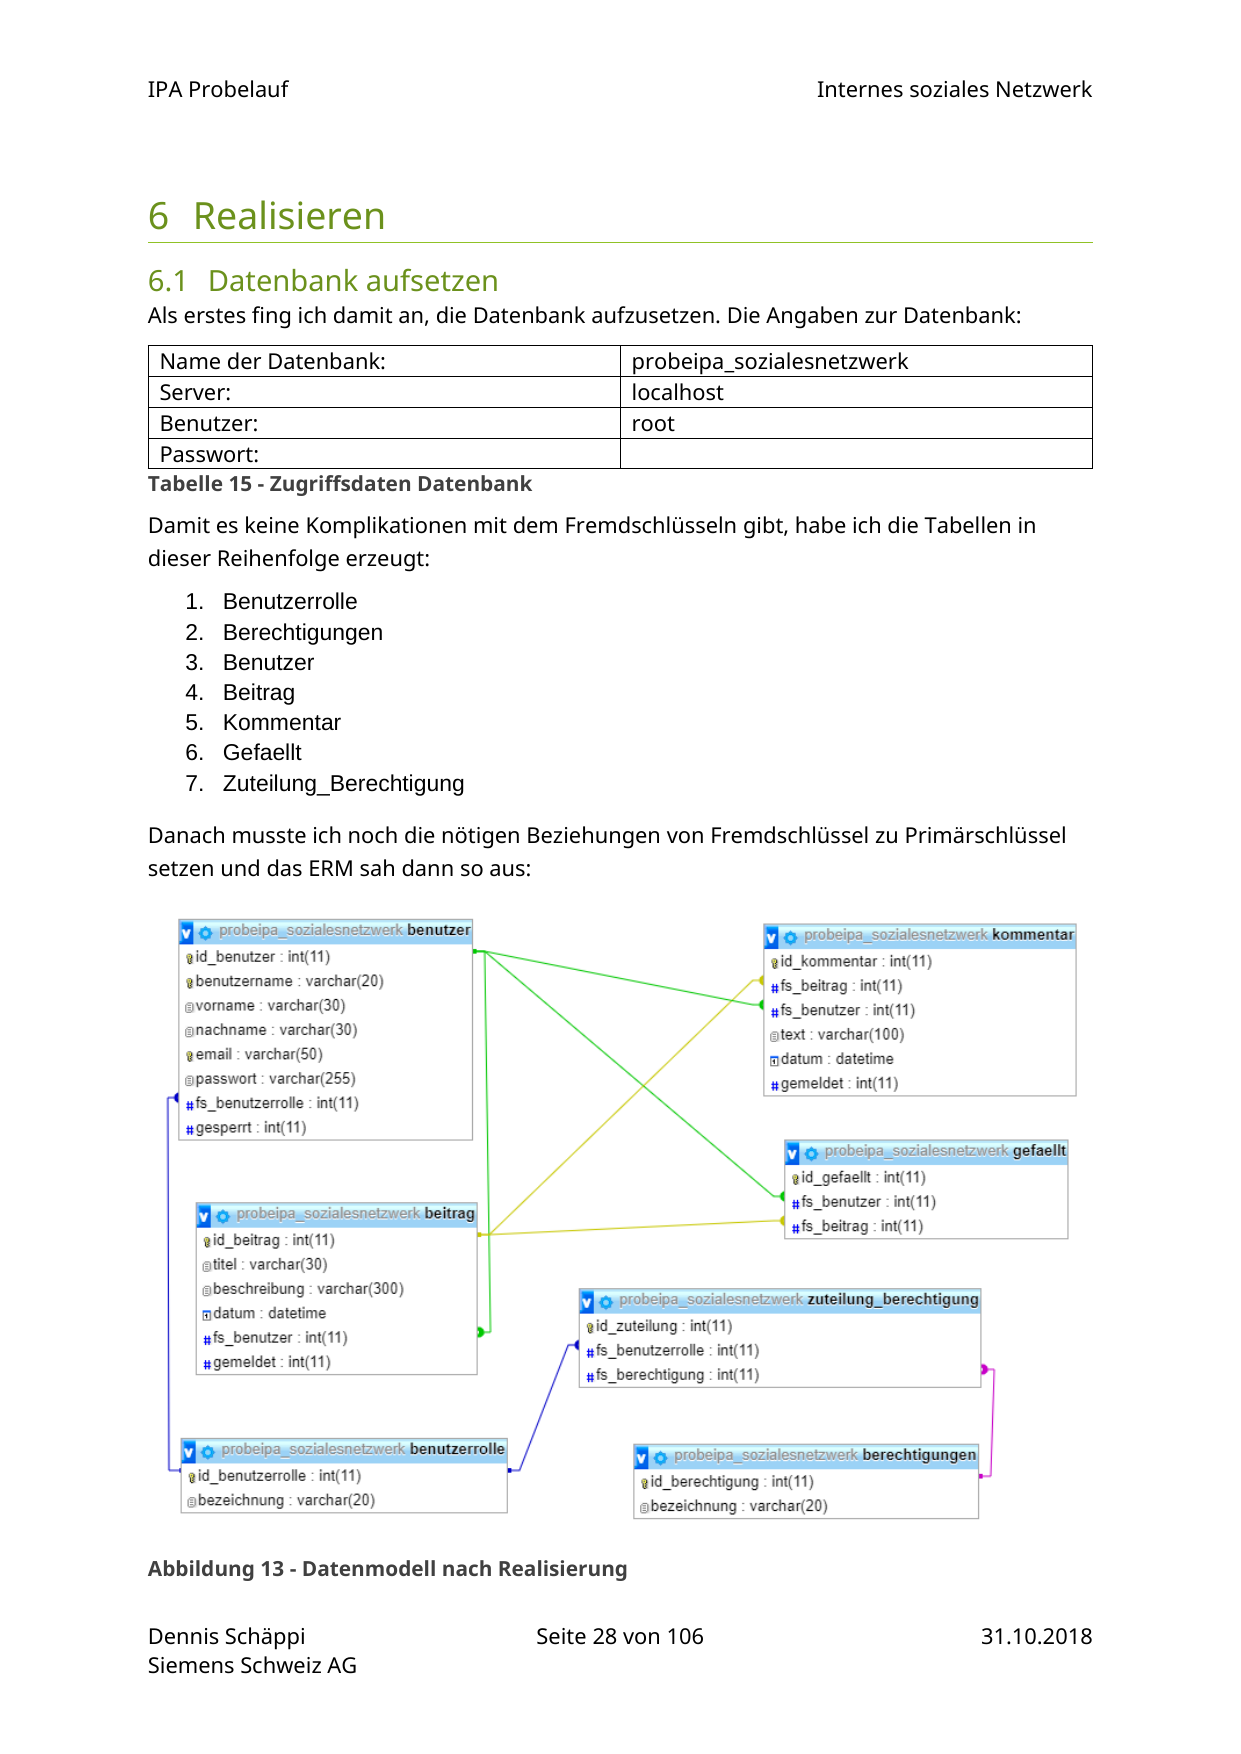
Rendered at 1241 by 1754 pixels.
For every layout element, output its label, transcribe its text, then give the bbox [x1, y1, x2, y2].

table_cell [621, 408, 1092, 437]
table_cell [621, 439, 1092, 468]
subtitle Datenbank aufsetzen [148, 260, 1093, 300]
list Zuteilung_Berechtigung [185, 769, 1093, 796]
text Abbildung 13 - Datenmodell nach Realisierung [148, 1554, 1093, 1582]
list Berechtigungen [185, 618, 1093, 645]
list Gefaellt [185, 739, 1093, 766]
text Danach musste ich noch die nötigen Beziehungen von Fremdschlüssel zu Primärschlüssel setzen und das ERM sah dann so aus: [148, 821, 1093, 883]
text Damit es keine Komplikationen mit dem Fremdschlüsseln gibt, habe ich die Tabellen in dieser Reihenfolge erzeugt: [148, 510, 1093, 573]
list Beitrag [185, 679, 1093, 705]
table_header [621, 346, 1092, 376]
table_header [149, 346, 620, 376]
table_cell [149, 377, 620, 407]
picture [147, 898, 1093, 1539]
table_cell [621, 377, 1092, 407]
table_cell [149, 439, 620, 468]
subtitle Realisieren [148, 189, 1093, 242]
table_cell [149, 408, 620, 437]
list Kommentar [185, 709, 1093, 735]
list Benutzer [185, 649, 1093, 675]
list Benutzerrolle [185, 588, 1093, 614]
text Tabelle 15 - Zugriffsdaten Datenbank [148, 469, 1093, 498]
text Als erstes fing ich damit an, die Datenbank aufzusetzen. Die Angaben zur Datenbank: [148, 300, 1093, 329]
